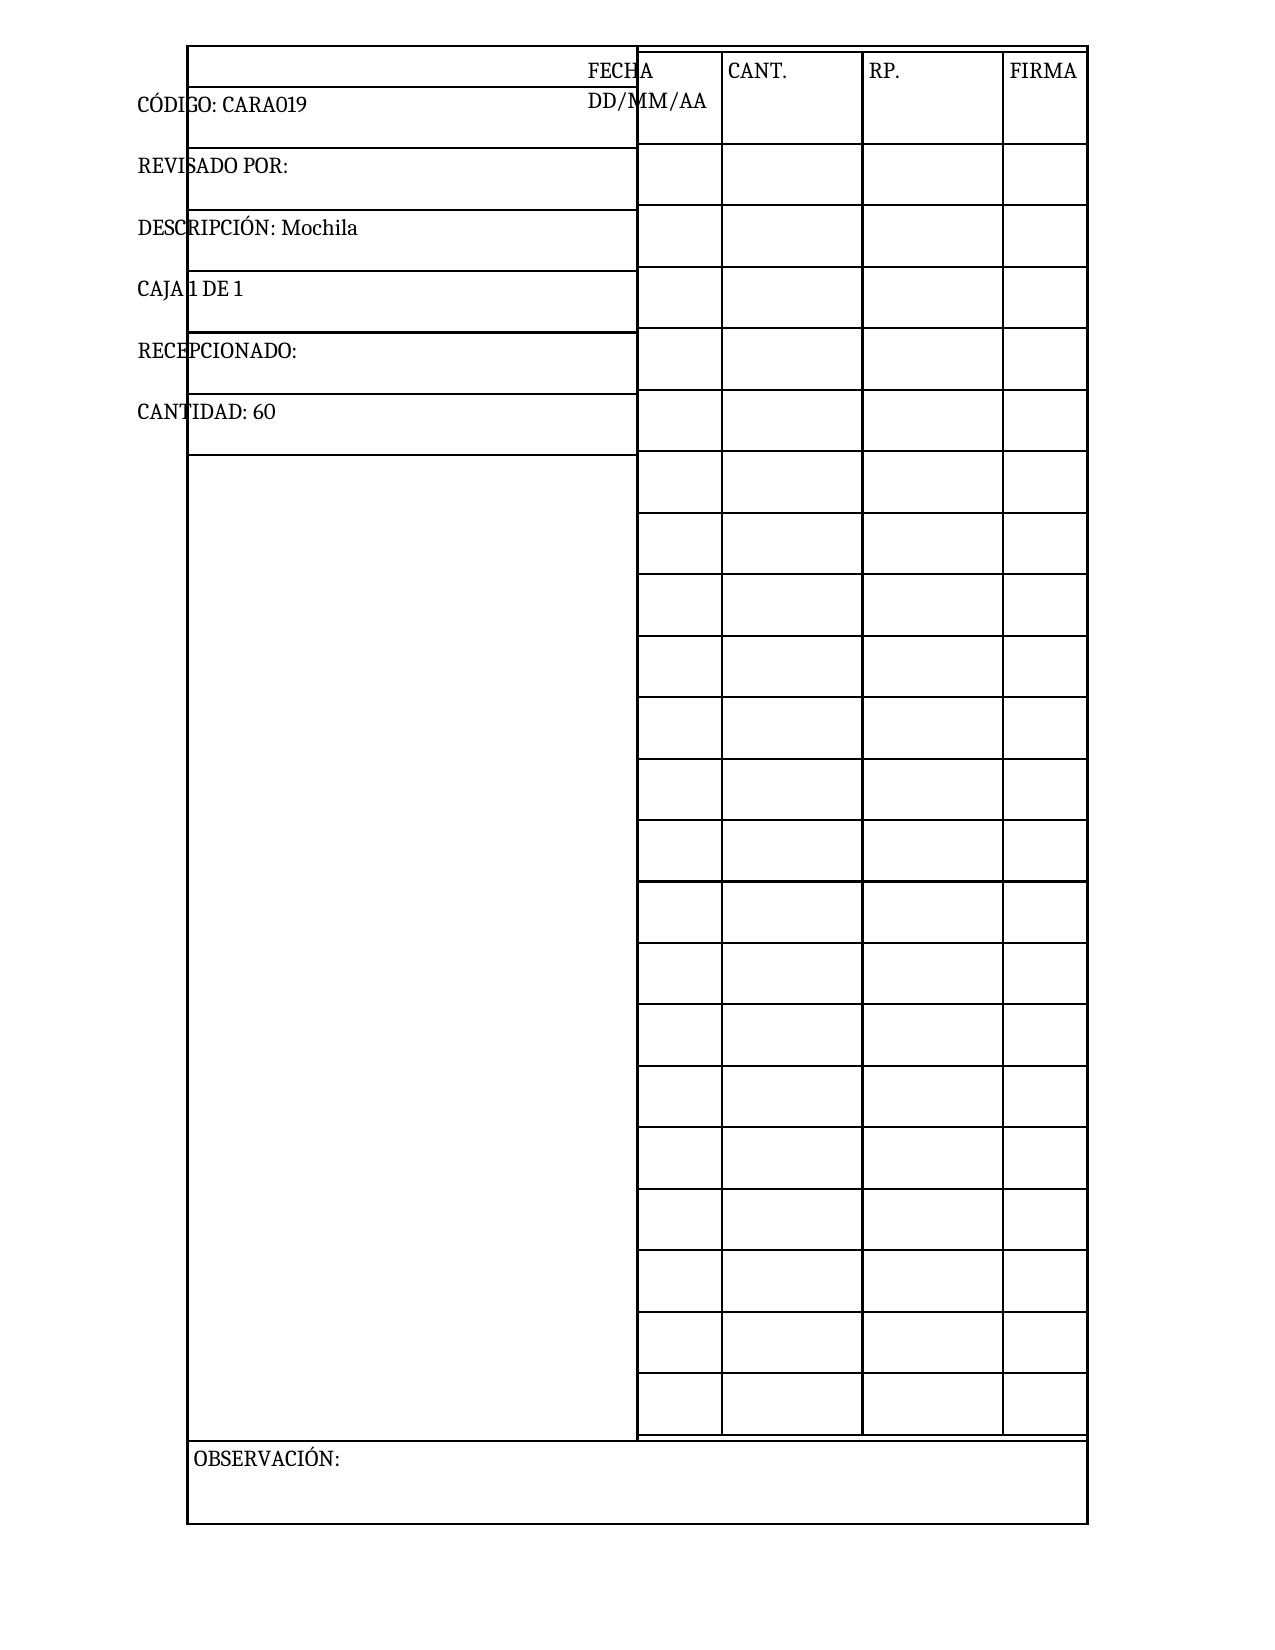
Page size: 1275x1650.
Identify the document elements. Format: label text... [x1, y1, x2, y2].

table_header [864, 575, 1002, 635]
table_header [189, 47, 636, 86]
table_header [639, 637, 721, 696]
table_header [864, 883, 1002, 942]
table_header [639, 760, 721, 819]
table_header [723, 698, 861, 758]
table_header [723, 1190, 861, 1249]
table_header [189, 334, 636, 393]
table_header [639, 268, 721, 327]
table_header [723, 1067, 861, 1126]
table_header [189, 272, 636, 331]
table_header [639, 821, 721, 880]
table_header [639, 514, 721, 573]
table_header [639, 206, 721, 266]
table_header [723, 1313, 861, 1372]
table_header [1004, 944, 1086, 1003]
table_header [639, 53, 721, 143]
table_header [639, 1190, 721, 1249]
table_header [723, 452, 861, 512]
table_header [639, 145, 721, 204]
table_header [723, 53, 861, 143]
table_header [639, 1128, 721, 1188]
table_header [1004, 1251, 1086, 1311]
table_header [1004, 1067, 1086, 1126]
table_header [1004, 1128, 1086, 1188]
table_header [723, 268, 861, 327]
table_header [723, 637, 861, 696]
table_header [639, 1436, 1086, 1440]
table_cell OBSERVACIÓN: [189, 1442, 1086, 1523]
table_header [1004, 514, 1086, 573]
table_header [723, 883, 861, 942]
table_header [723, 1374, 861, 1434]
table_header [639, 329, 721, 389]
table_header [189, 395, 636, 454]
table_header [864, 1374, 1002, 1434]
table_header [1004, 391, 1086, 450]
table_header [1004, 206, 1086, 266]
table_header [189, 149, 636, 209]
table_header [864, 391, 1002, 450]
table_header [864, 1067, 1002, 1126]
table_header [1004, 1005, 1086, 1065]
table_header [639, 1374, 721, 1434]
table_header [723, 1005, 861, 1065]
table_header [864, 514, 1002, 573]
table_header [723, 206, 861, 266]
table_header [1004, 268, 1086, 327]
table_header [1004, 329, 1086, 389]
table_header [1004, 575, 1086, 635]
table_header [864, 1313, 1002, 1372]
table_header [723, 329, 861, 389]
table_header [1004, 452, 1086, 512]
table_header [723, 514, 861, 573]
table_header [864, 698, 1002, 758]
table_header [1004, 760, 1086, 819]
table_header [723, 1251, 861, 1311]
table_header [723, 944, 861, 1003]
table_header [639, 1313, 721, 1372]
table_header [1004, 53, 1086, 143]
table_header [864, 1190, 1002, 1249]
table_header [1004, 698, 1086, 758]
table_header [723, 760, 861, 819]
table_header [864, 821, 1002, 880]
table_header [864, 206, 1002, 266]
table_header [864, 452, 1002, 512]
table_header [1004, 1313, 1086, 1372]
table_header [639, 698, 721, 758]
table_header [189, 211, 636, 270]
table_header [864, 1251, 1002, 1311]
table_header [1004, 637, 1086, 696]
table_header [864, 145, 1002, 204]
table_header [189, 88, 636, 147]
table_header [864, 760, 1002, 819]
table_header [723, 575, 861, 635]
table_header [1004, 1190, 1086, 1249]
table_header [189, 456, 636, 1440]
table_header [723, 1128, 861, 1188]
table_header [864, 329, 1002, 389]
table_header [723, 821, 861, 880]
table_header [1004, 821, 1086, 880]
table_header [864, 637, 1002, 696]
table_header [639, 575, 721, 635]
table_header [864, 1128, 1002, 1188]
table_header [639, 452, 721, 512]
table_header [723, 145, 861, 204]
table_header [864, 1005, 1002, 1065]
table_header [864, 53, 1002, 143]
table_header [639, 883, 721, 942]
table_header [1004, 1374, 1086, 1434]
table_header [864, 944, 1002, 1003]
table_header [639, 47, 1086, 51]
table_header [639, 1067, 721, 1126]
table_header [723, 391, 861, 450]
table_header [639, 391, 721, 450]
table_header [1004, 883, 1086, 942]
table_header [1004, 145, 1086, 204]
table_header [639, 1251, 721, 1311]
table_header [864, 268, 1002, 327]
table_header [639, 1005, 721, 1065]
table_header [639, 944, 721, 1003]
